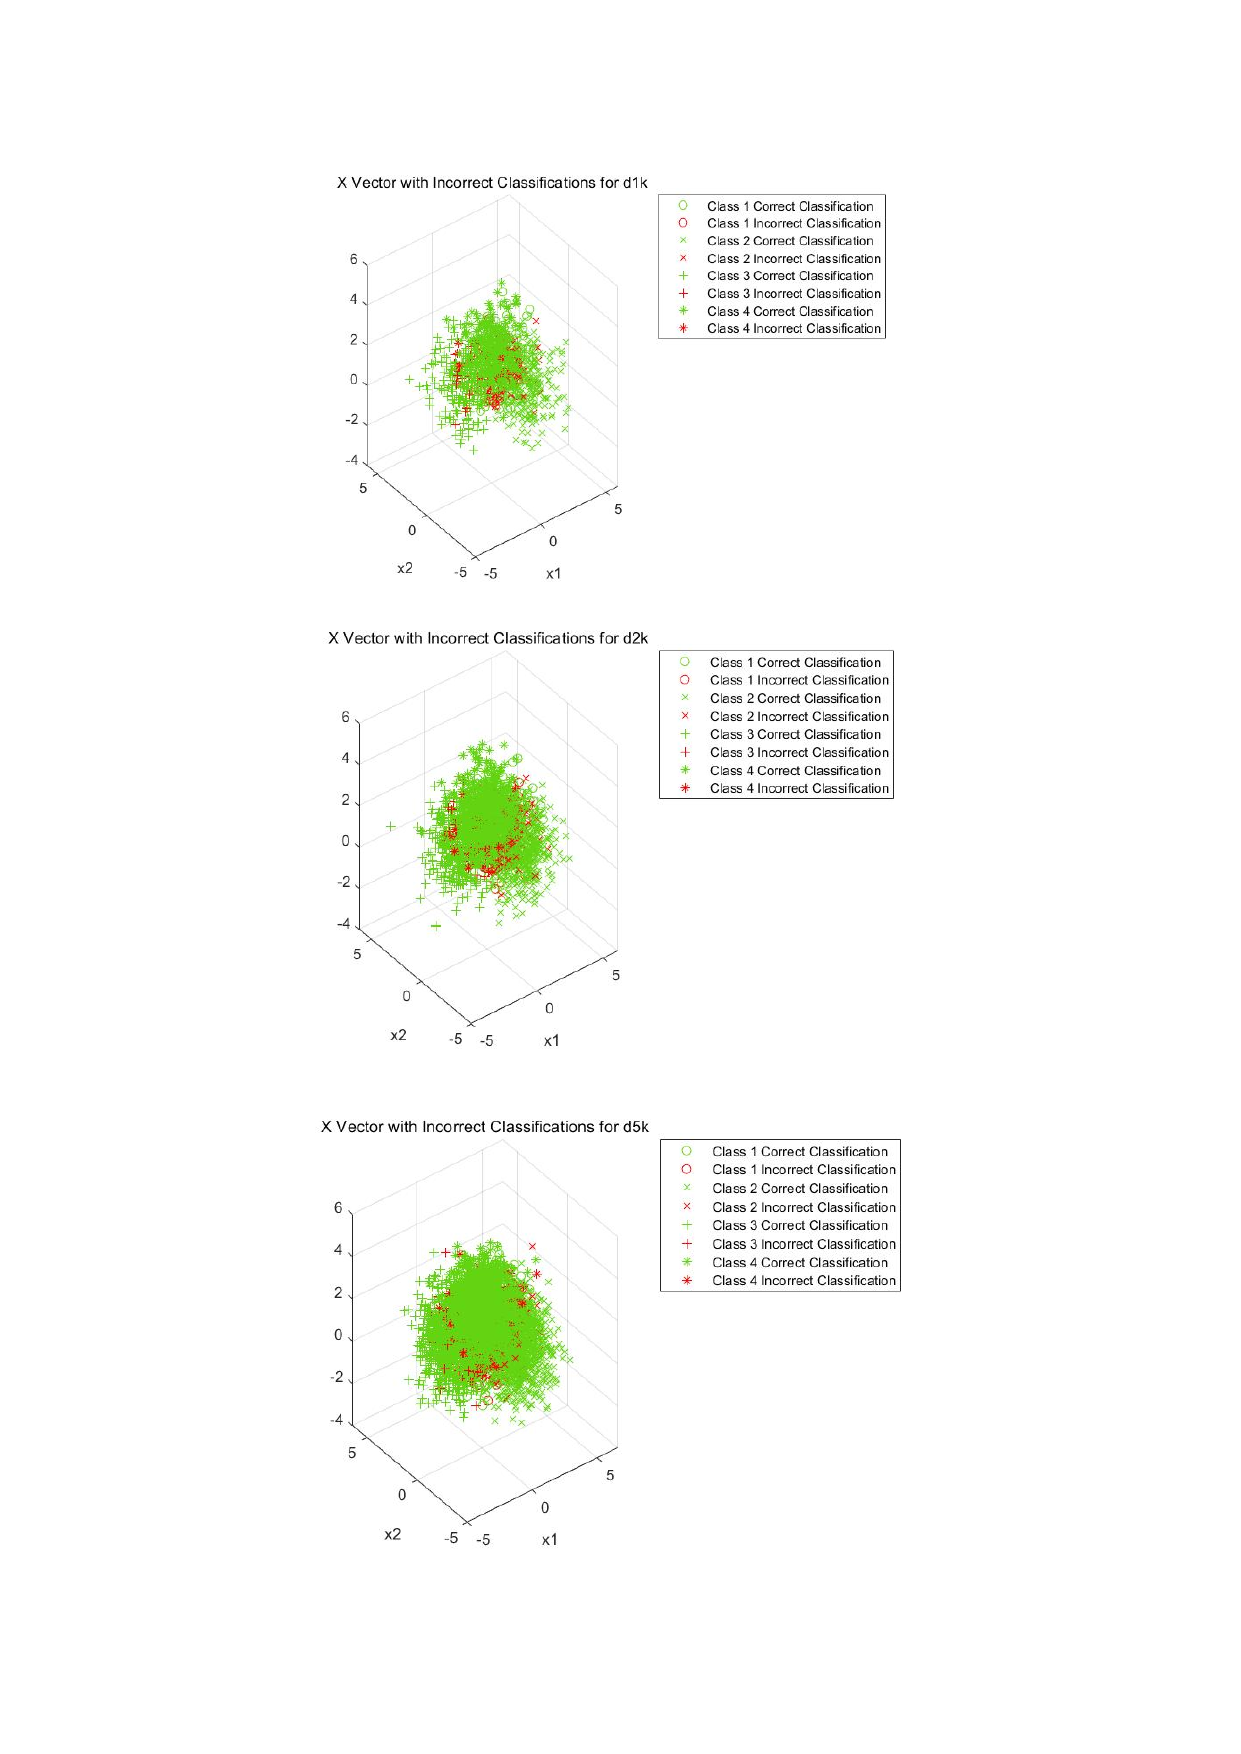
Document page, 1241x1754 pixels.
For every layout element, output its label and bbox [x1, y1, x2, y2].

picture [316, 617, 925, 1074]
picture [307, 1104, 933, 1574]
picture [324, 162, 916, 606]
